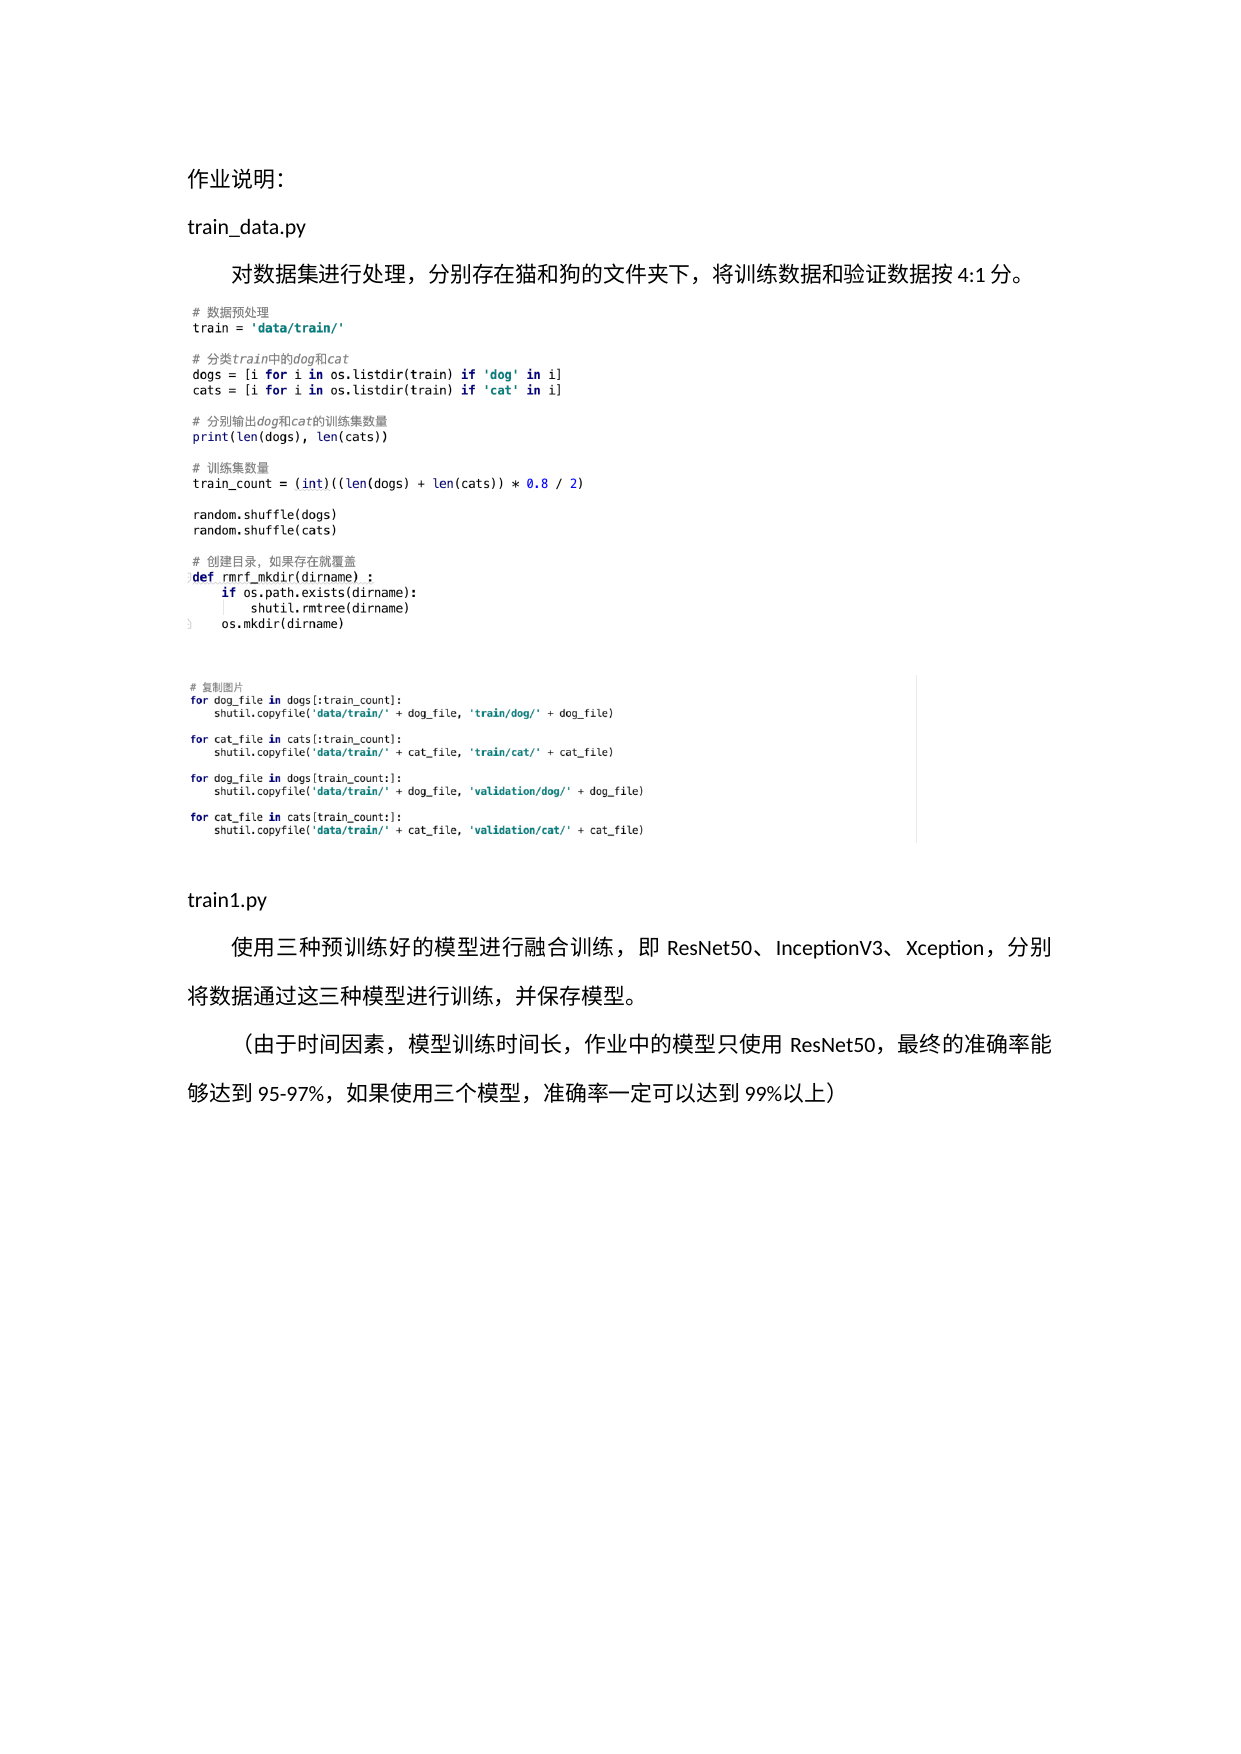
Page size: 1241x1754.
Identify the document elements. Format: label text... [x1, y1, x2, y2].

picture [187, 675, 932, 843]
text 对数据集进行处理，分别存在猫和狗的文件夹下，将训练数据和验证数据按4:1分。 [187, 256, 1053, 289]
text 作业说明： [187, 162, 1053, 194]
text train_data.py [187, 210, 1053, 243]
text train1.py [187, 884, 1053, 916]
text 使用三种预训练好的模型进行融合训练，即ResNet50、InceptionV3、Xception，分别将数据通过这三种模型进行训练，并保存模型。 [187, 929, 1053, 1011]
text （由于时间因素，模型训练时间长，作业中的模型只使用ResNet50，最终的准确率能够达到95-97%，如果使用三个模型，准确率一定可以达到99%以上） [187, 1027, 1053, 1108]
picture [187, 304, 978, 633]
